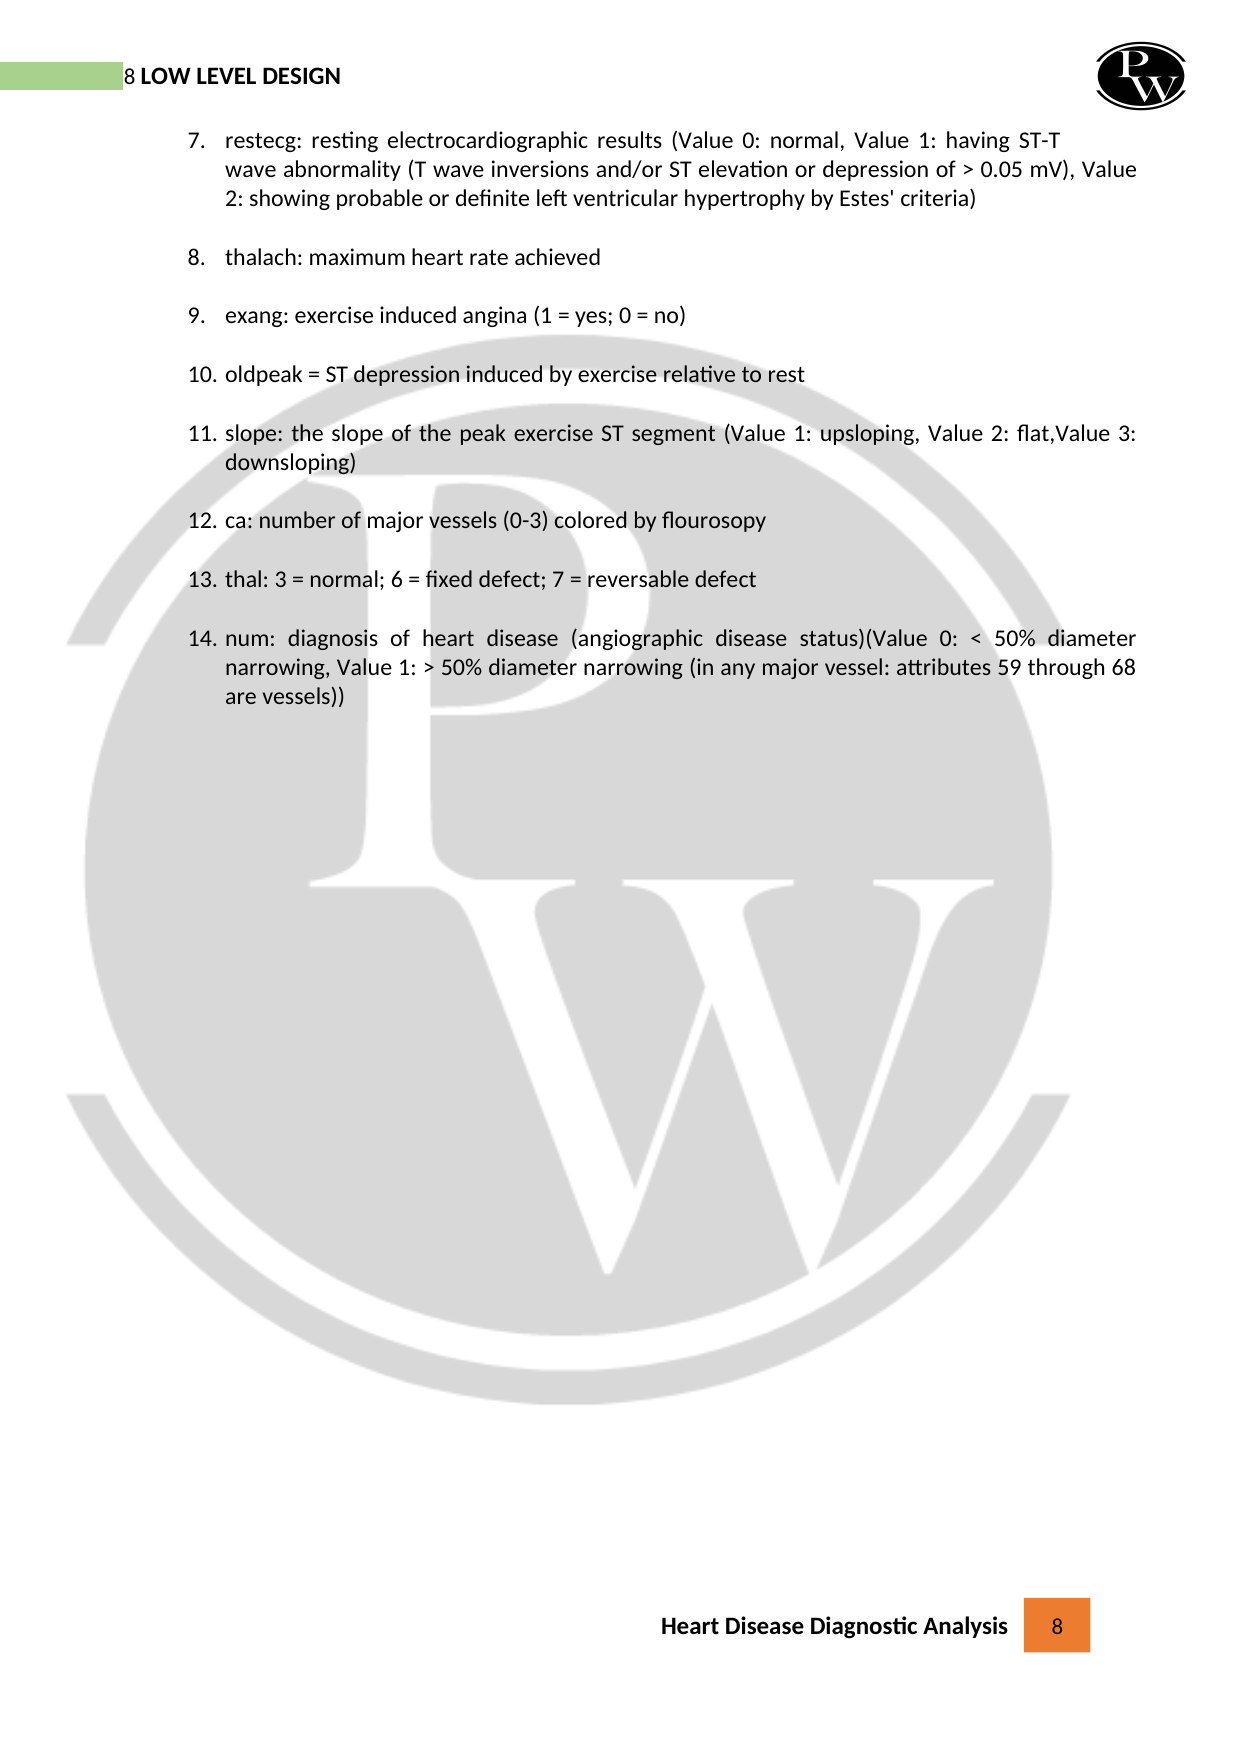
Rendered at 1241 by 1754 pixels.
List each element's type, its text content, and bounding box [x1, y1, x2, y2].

list oldpeak = ST depression induced by exercise relative to rest [187, 359, 1138, 388]
picture [1080, 0, 1202, 153]
list thalach: maximum heart rate achieved [187, 242, 1138, 271]
list thal: 3 = normal; 6 = fixed defect; 7 = reversable defect [187, 564, 1138, 593]
list exang: exercise induced angina (1 = yes; 0 = no) [187, 301, 1138, 330]
list num: diagnosis of heart disease (angiographic disease status)(Value 0: < 50% diameter narrowing, Value 1: > 50% diameter narrowing (in any major vessel: attributes 59 through 68 are vessels)) [187, 623, 1138, 710]
list restecg: resting electrocardiographic results (Value 0: normal, Value 1: having ST-T wave abnormality (T wave inversions and/or ST elevation or depression of > 0.05 mV), Value 2: showing probable or definite left ventricular hypertrophy by Estes' criteria) [187, 125, 1138, 213]
list slope: the slope of the peak exercise ST segment (Value 1: upsloping, Value 2: flat,Value 3: downsloping) [187, 418, 1138, 476]
list ca: number of major vessels (0-3) colored by flourosopy [187, 506, 1138, 535]
